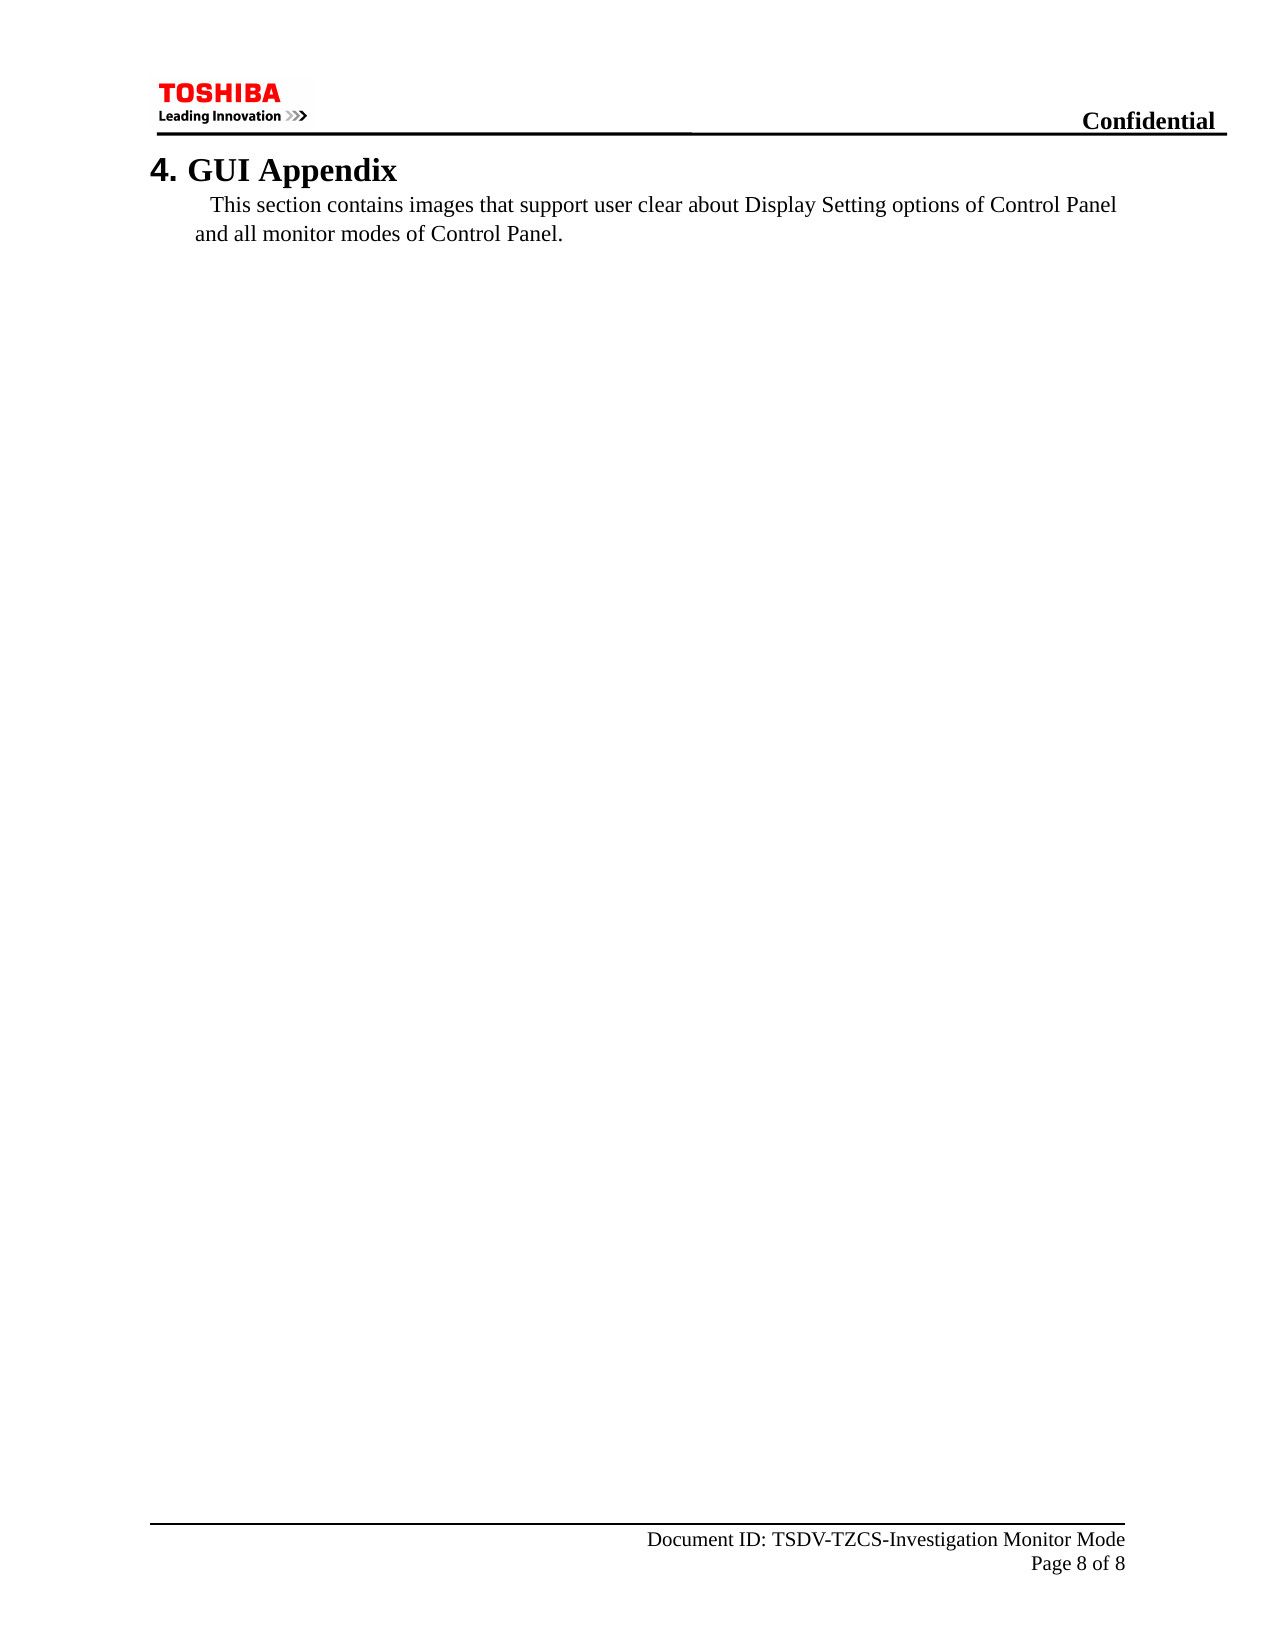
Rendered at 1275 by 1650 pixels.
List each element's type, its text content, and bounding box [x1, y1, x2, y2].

subtitle GUI Appendix [150, 150, 1125, 188]
picture [150, 75, 316, 130]
text This section contains images that support user clear about Display Setting options of Control Panel and all monitor modes of Control Panel. [195, 192, 1125, 246]
